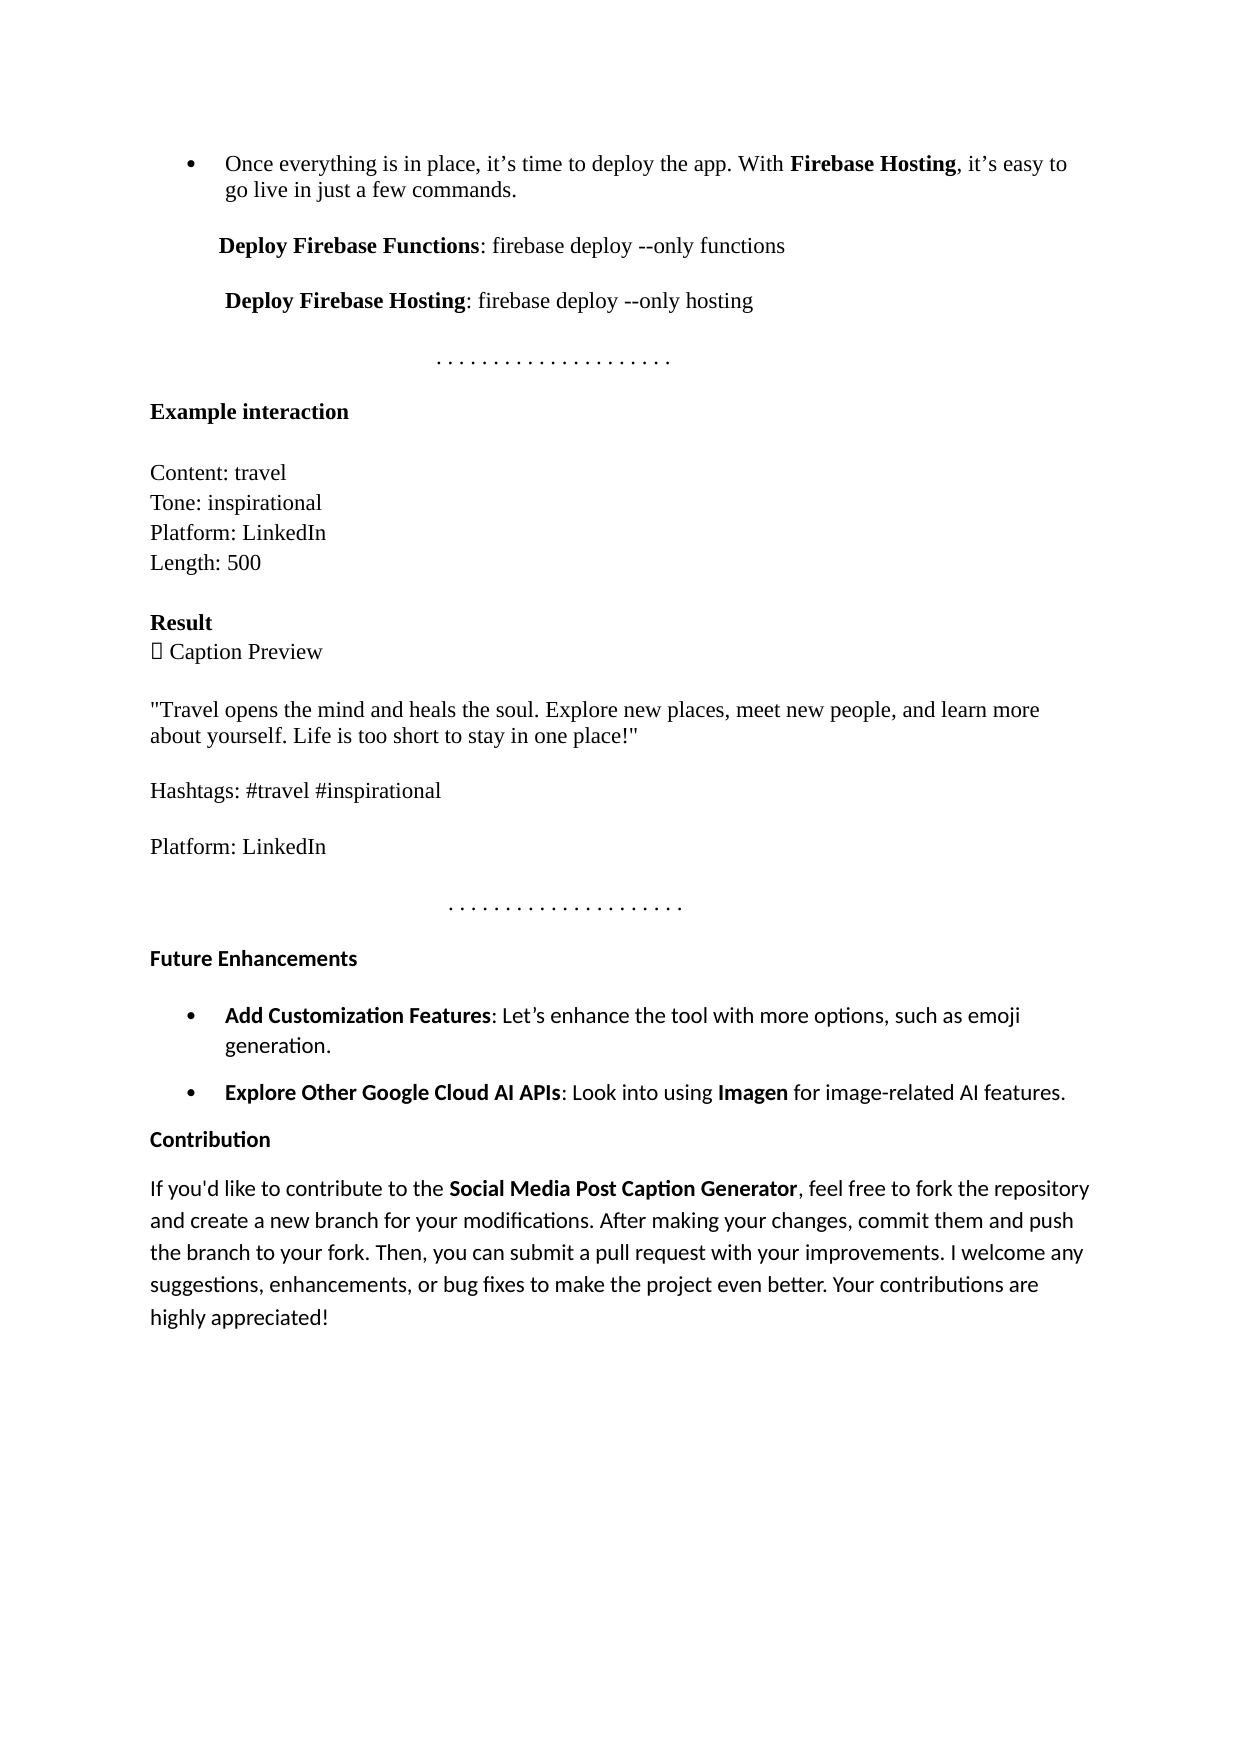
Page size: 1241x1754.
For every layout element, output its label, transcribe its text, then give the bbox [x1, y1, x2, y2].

text . . . . . . . . . . . . . . . . . . . . . [150, 343, 1090, 369]
text Platform: LinkedIn [150, 519, 1090, 546]
text "Travel opens the mind and heals the soul. Explore new places, meet new people, and learn more about yourself. Life is too short to stay in one place!" [150, 696, 1090, 748]
text Deploy Firebase Hosting: firebase deploy --only hosting [150, 287, 1090, 314]
text Result 🌟 Caption Preview [150, 609, 1090, 666]
text Deploy Firebase Functions: firebase deploy --only functions [150, 232, 1090, 258]
text Length: 500 [150, 549, 1090, 576]
text Platform: LinkedIn [150, 833, 1090, 859]
text If you'd like to contribute to the Social Media Post Caption Generator, feel free to fork the repository and create a new branch for your modifications. After making your changes, commit them and push the branch to your fork. Then, you can submit a pull request with your improvements. I welcome any suggestions, enhancements, or bug fixes to make the project even better. Your contributions are highly appreciated! [150, 1174, 1090, 1331]
list Add Customization Features: Let’s enhance the tool with more options, such as emoji generation. [187, 1001, 1090, 1059]
list Once everything is in place, it’s time to deploy the app. With Firebase Hosting, it’s easy to go live in just a few commands. [187, 150, 1090, 203]
text Hashtags: #travel #inspirational [150, 777, 1090, 804]
list . . . . . . . . . . . . . . . . . . . . . [225, 888, 1090, 915]
text Future Enhancements [150, 944, 1090, 972]
text Contribution [150, 1125, 1090, 1153]
text Tone: inspirational [150, 489, 1090, 515]
text Example interaction [150, 398, 1090, 425]
text Content: travel [150, 429, 1090, 485]
list Explore Other Google Cloud AI APIs: Look into using Imagen for image-related AI features. [187, 1078, 1090, 1106]
